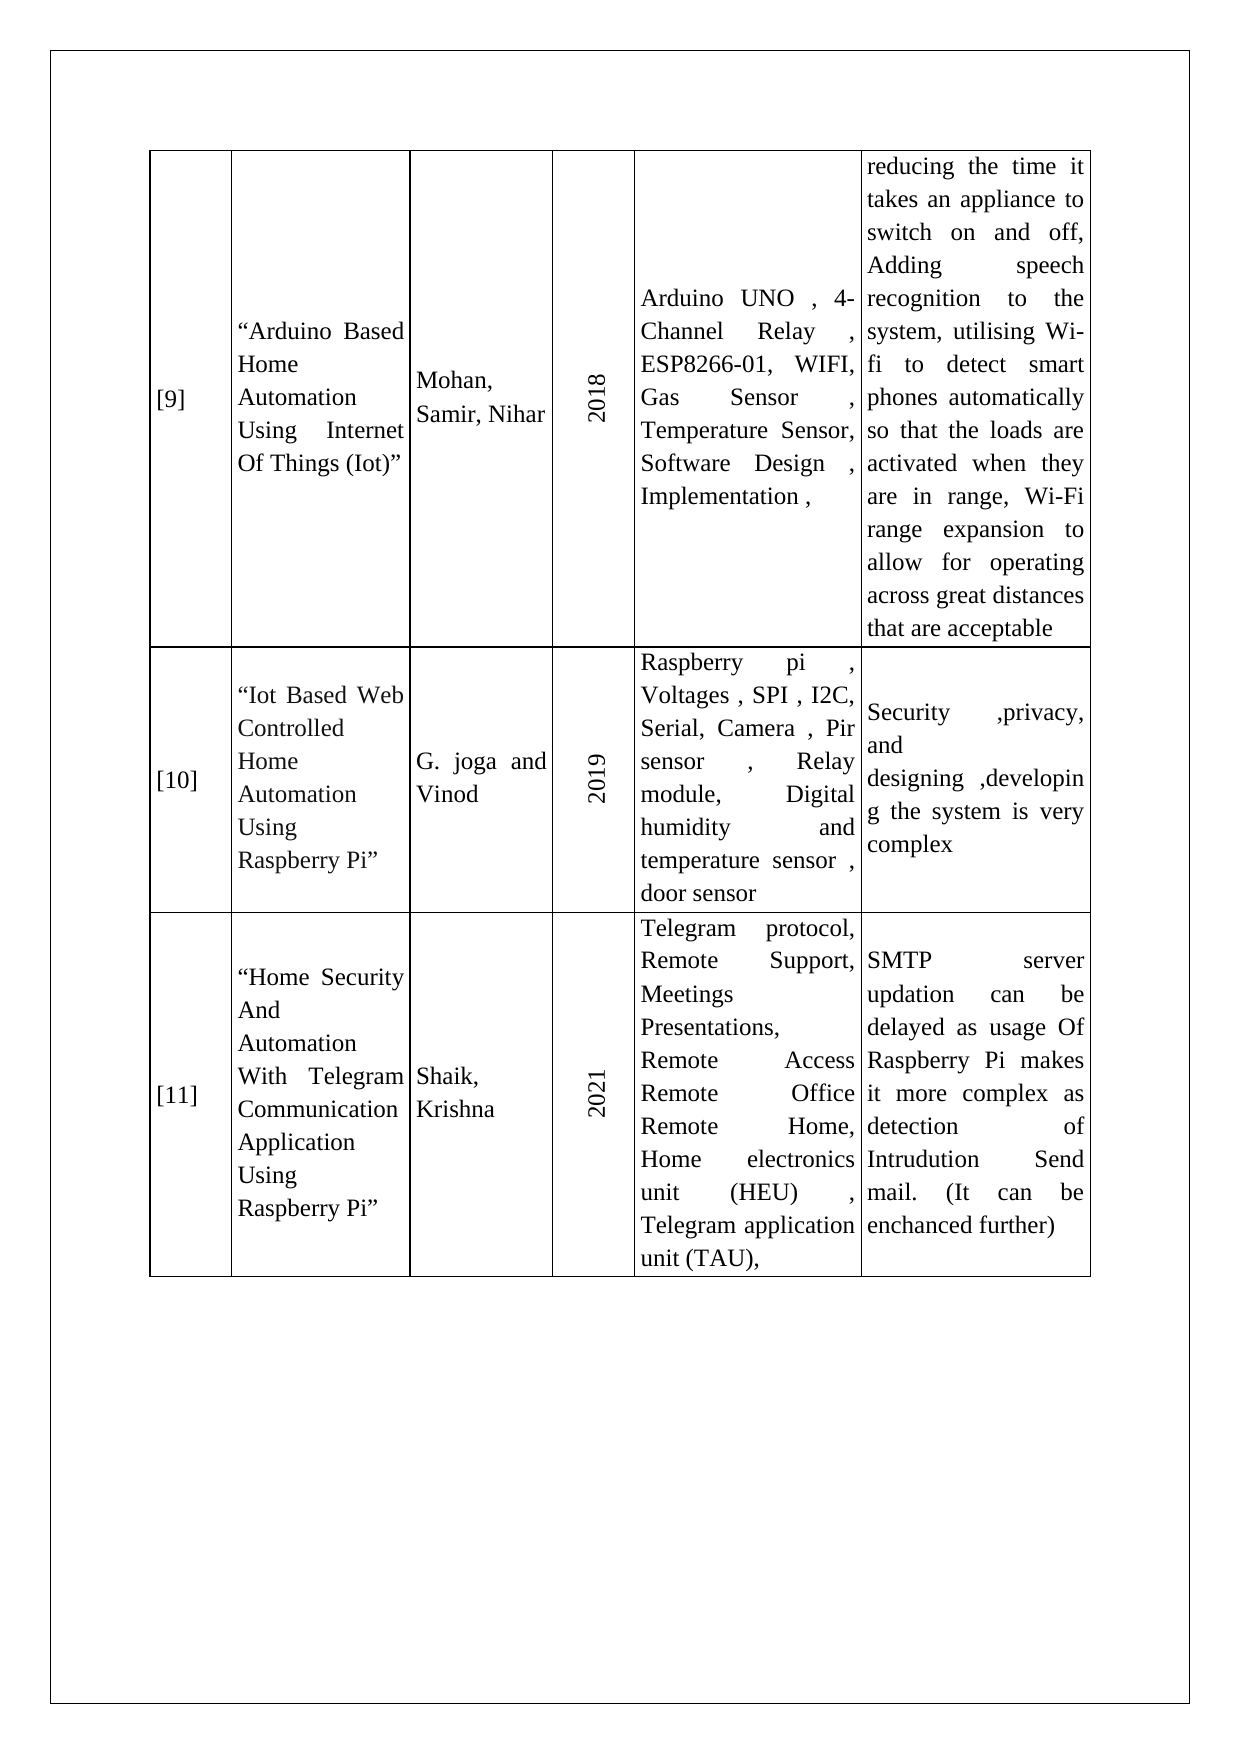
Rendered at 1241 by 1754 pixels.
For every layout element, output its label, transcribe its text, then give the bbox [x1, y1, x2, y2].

table_cell [10] [151, 648, 231, 912]
table_cell [11] [151, 913, 231, 1276]
table_cell 2018 [553, 151, 634, 646]
table_cell 2019 [553, 648, 634, 912]
table_cell “Home Security And Automation With Telegram Communication Application Using Raspberry Pi” [232, 913, 409, 1276]
table_cell Mohan, Samir, Nihar [411, 151, 552, 646]
table_cell 2021 [553, 913, 634, 1276]
table_cell [9] [151, 151, 231, 646]
table_cell G. joga and Vinod [411, 648, 552, 912]
table_cell Raspberry pi , Voltages , SPI , I2C, Serial, Camera , Pir sensor , Relay module, Digital humidity and temperature sensor , door sensor [635, 648, 861, 912]
table_cell Shaik, Krishna [411, 913, 552, 1276]
table_cell Telegram protocol, Remote Support, Meetings Presentations, Remote Access Remote Office Remote Home, Home electronics unit (HEU) , Telegram application unit (TAU), [635, 913, 861, 1276]
table_cell “Iot Based Web Controlled Home Automation Using Raspberry Pi” [232, 648, 409, 912]
table_cell SMTP server updation can be delayed as usage Of Raspberry Pi makes it more complex as detection of Intrudution Send mail. (It can be enchanced further) [862, 913, 1090, 1276]
table_cell reducing the time it takes an appliance to switch on and off, Adding speech recognition to the system, utilising Wi-fi to detect smart phones automatically so that the loads are activated when they are in range, Wi-Fi range expansion to allow for operating across great distances that are acceptable [862, 151, 1090, 646]
table_cell “Arduino Based Home Automation Using Internet Of Things (Iot)” [232, 151, 409, 646]
table_cell Arduino UNO , 4-Channel Relay , ESP8266-01, WIFI, Gas Sensor , Temperature Sensor, Software Design , Implementation , [635, 151, 861, 646]
table_cell Security ,privacy, and designing ,developing the system is very complex [862, 648, 1090, 912]
